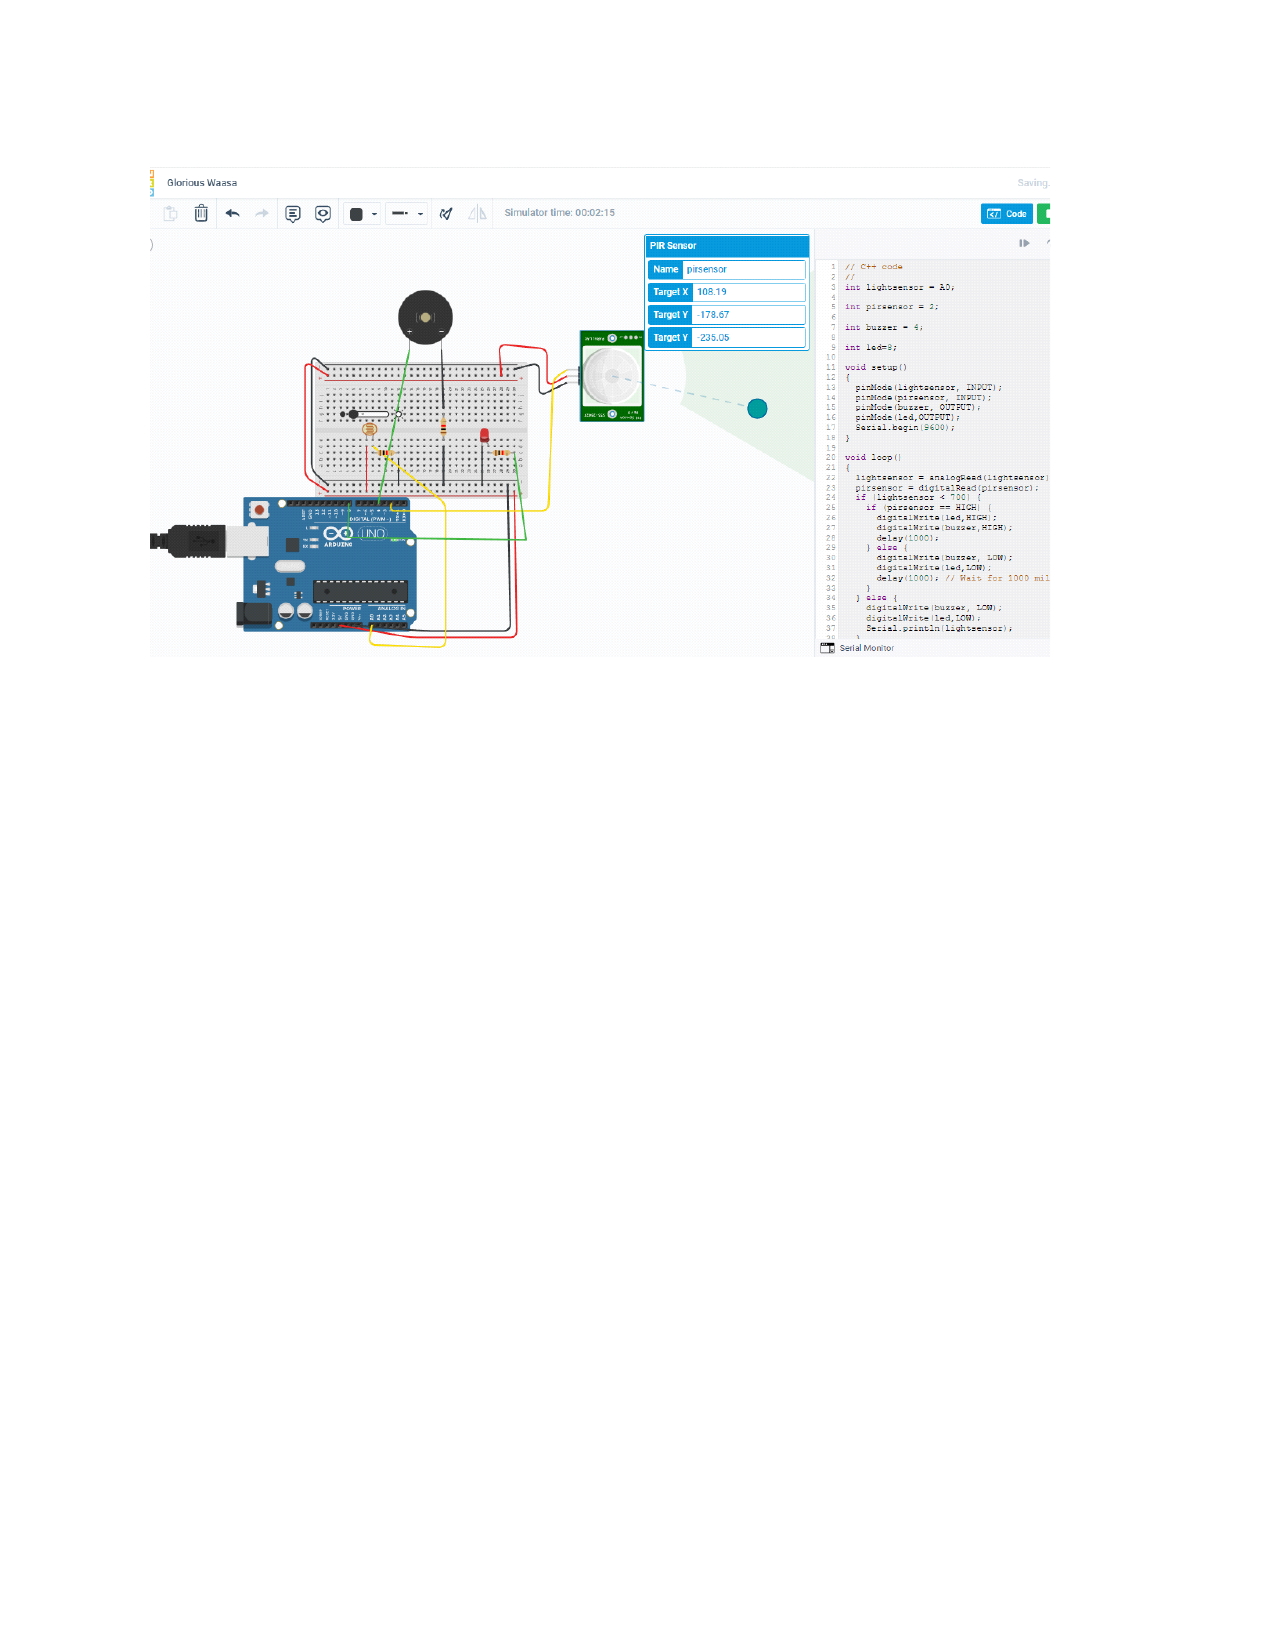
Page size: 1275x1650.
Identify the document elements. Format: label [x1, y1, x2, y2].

picture [150, 150, 1050, 657]
